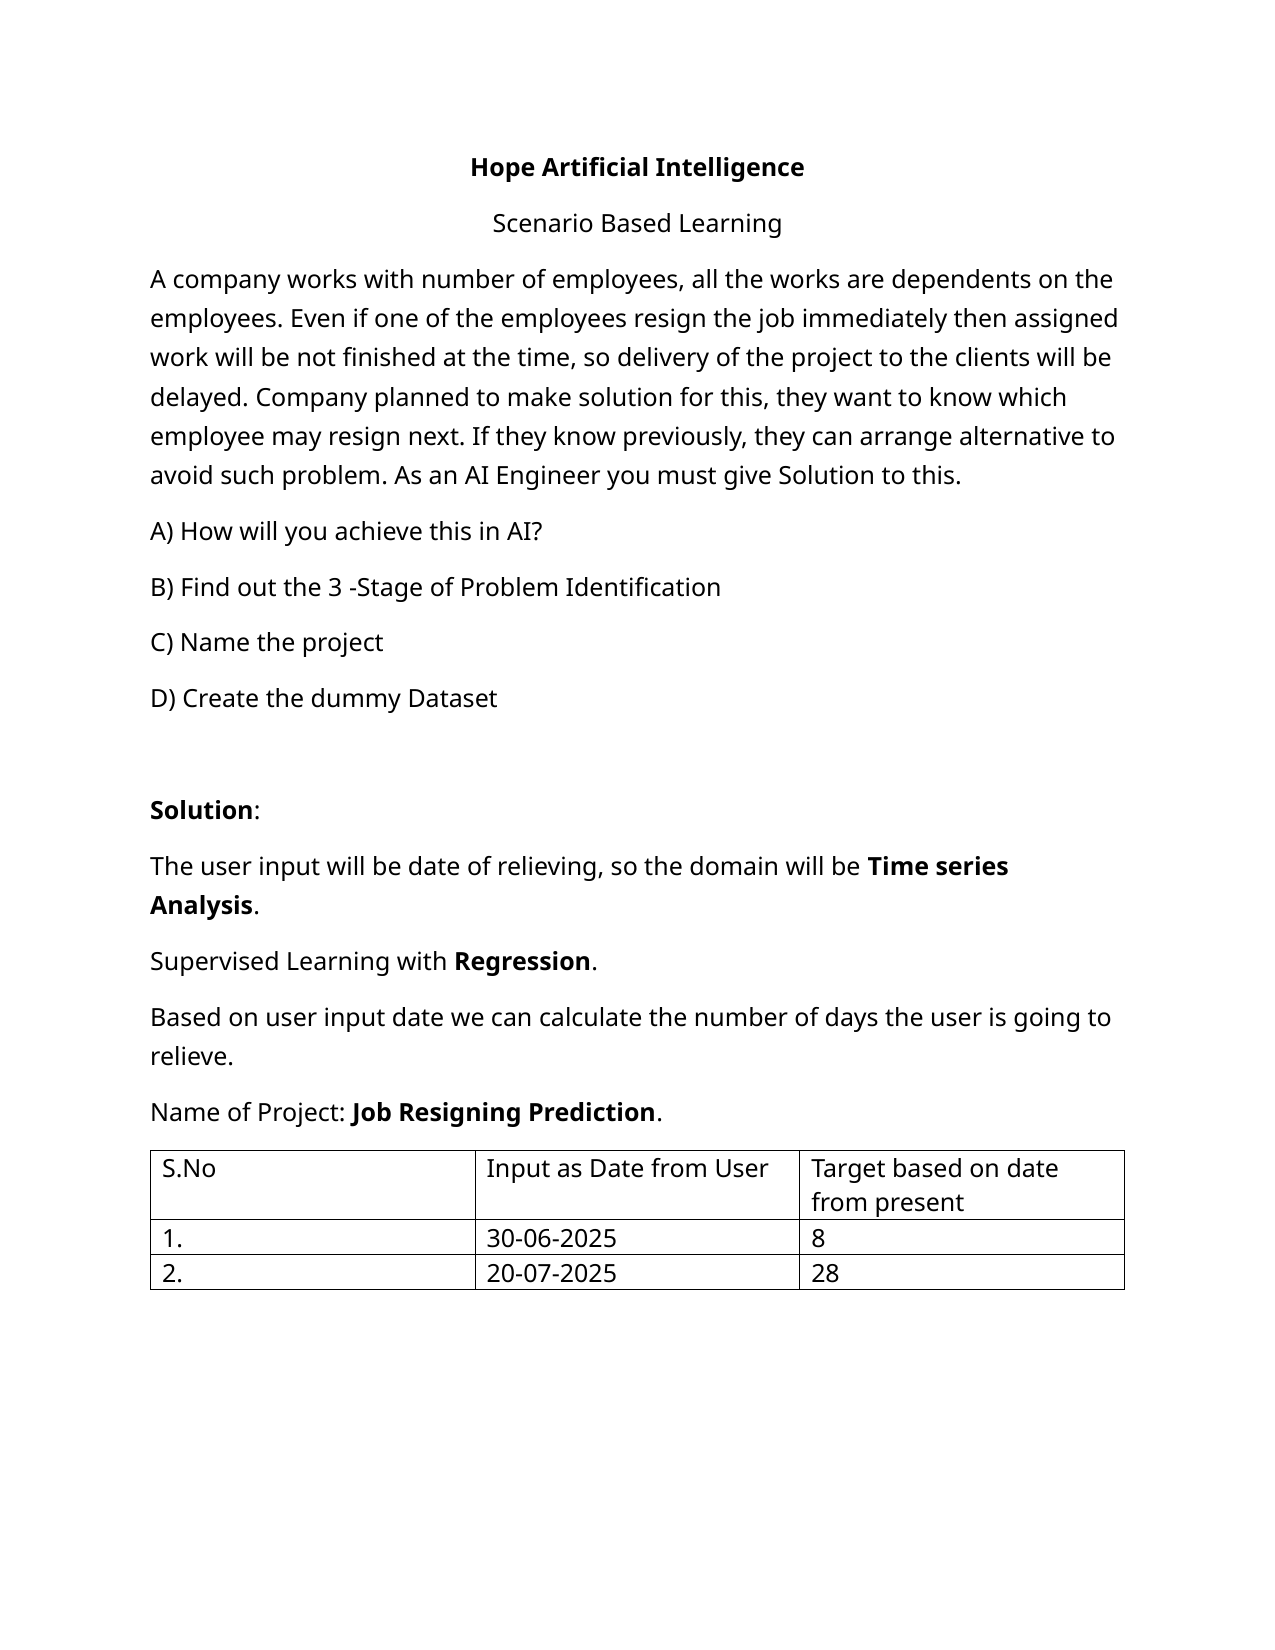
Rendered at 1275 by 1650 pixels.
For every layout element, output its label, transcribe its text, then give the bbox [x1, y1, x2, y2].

table_header Input as Date from User [476, 1151, 799, 1219]
text Scenario Based Learning [150, 206, 1125, 240]
text Hope Artificial Intelligence [150, 150, 1125, 184]
text Name of Project: Job Resigning Prediction. [150, 1094, 1125, 1128]
table_header Target based on date from present [800, 1151, 1124, 1219]
text A) How will you achieve this in AI? [150, 513, 1125, 547]
text The user input will be date of relieving, so the domain will be Time series Analysis. [150, 848, 1125, 922]
table_cell 30-06-2025 [476, 1220, 799, 1254]
text A company works with number of employees, all the works are dependents on the employees. Even if one of the employees resign the job immediately then assigned work will be not finished at the time, so delivery of the project to the clients will be delayed. Company planned to make solution for this, they want to know which employee may resign next. If they know previously, they can arrange alternative to avoid such problem. As an AI Engineer you must give Solution to this. [150, 262, 1125, 492]
text B) Find out the 3 -Stage of Problem Identification [150, 569, 1125, 603]
text D) Create the dummy Dataset [150, 681, 1125, 715]
table_cell 20-07-2025 [476, 1255, 799, 1289]
table_header S.No [151, 1151, 475, 1219]
text Supervised Learning with Regression. [150, 943, 1125, 977]
text Solution: [150, 792, 1125, 827]
text Based on user input date we can calculate the number of days the user is going to relieve. [150, 999, 1125, 1072]
table_cell 8 [800, 1220, 1124, 1254]
table_cell 28 [800, 1255, 1124, 1289]
text C) Name the project [150, 625, 1125, 659]
table_cell 2. [151, 1255, 475, 1289]
table_cell 1. [151, 1220, 475, 1254]
